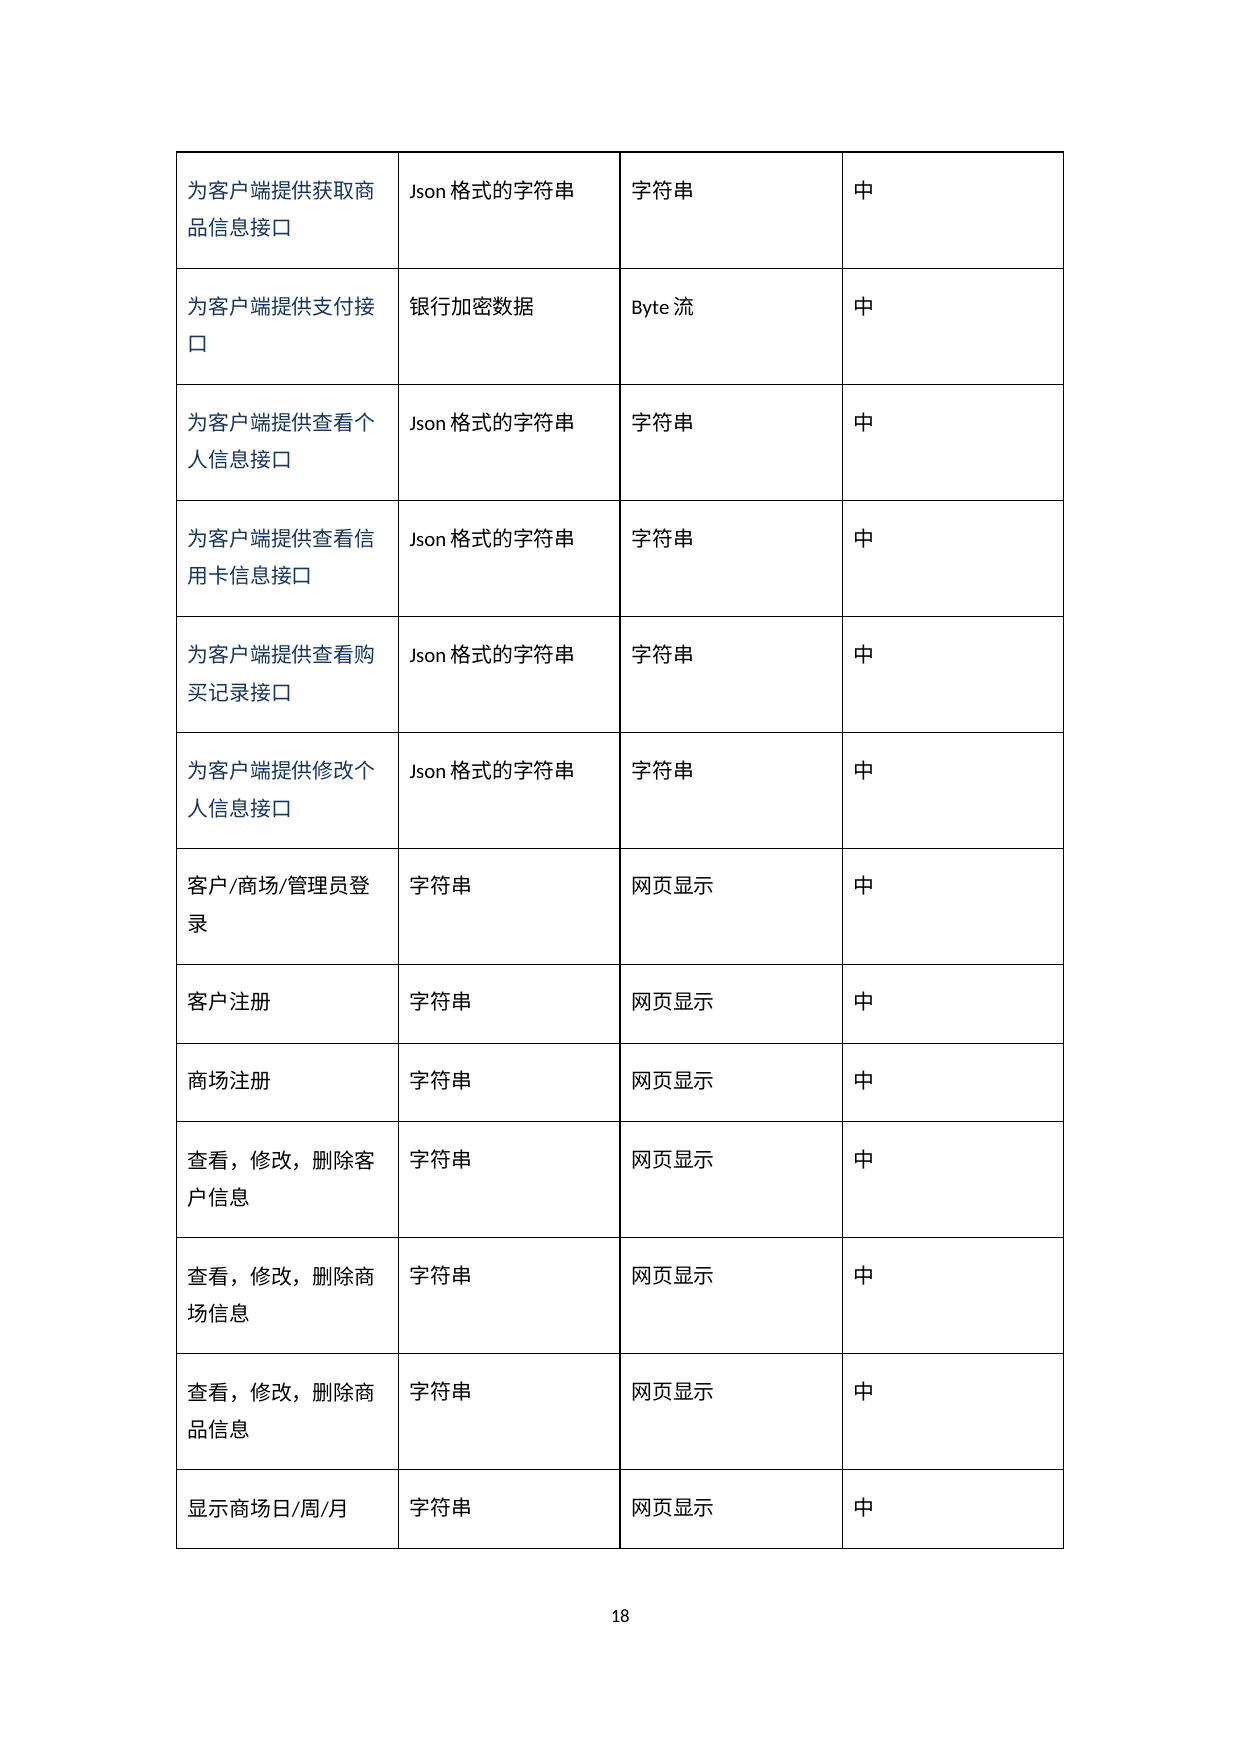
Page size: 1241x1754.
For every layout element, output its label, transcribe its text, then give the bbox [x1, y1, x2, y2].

table_cell 为客户端提供查看信用卡信息接口 [177, 501, 398, 616]
table_cell 查看，修改，删除商品信息 [177, 1354, 398, 1469]
table_cell 银行加密数据 [399, 269, 619, 383]
table_cell 中 [843, 1470, 1063, 1548]
table_cell 中 [843, 1354, 1063, 1469]
table_cell 网页显示 [621, 965, 842, 1042]
table_cell 为客户端提供支付接口 [177, 269, 398, 383]
table_cell Json格式的字符串 [399, 153, 619, 267]
table_cell 字符串 [399, 849, 619, 964]
table_cell 字符串 [399, 1122, 619, 1237]
table_cell 为客户端提供获取商品信息接口 [177, 153, 398, 267]
table_cell 中 [843, 501, 1063, 616]
table_cell 中 [843, 965, 1063, 1042]
table_cell 网页显示 [621, 1238, 842, 1353]
table_cell 网页显示 [621, 1470, 842, 1548]
table_cell Json格式的字符串 [399, 385, 619, 499]
table_cell 网页显示 [621, 1122, 842, 1237]
table_cell 字符串 [399, 1470, 619, 1548]
table_cell 为客户端提供修改个人信息接口 [177, 733, 398, 848]
table_cell 中 [843, 733, 1063, 848]
table_cell 查看，修改，删除商场信息 [177, 1238, 398, 1353]
table_cell 字符串 [621, 733, 842, 848]
table_cell 网页显示 [621, 849, 842, 964]
table_cell 中 [843, 1122, 1063, 1237]
table_cell Byte流 [621, 269, 842, 383]
table_cell 为客户端提供查看购买记录接口 [177, 617, 398, 732]
table_cell Json格式的字符串 [399, 733, 619, 848]
table_cell Json格式的字符串 [399, 501, 619, 616]
table_cell 中 [843, 153, 1063, 267]
table_cell 字符串 [399, 1354, 619, 1469]
table_cell 字符串 [621, 501, 842, 616]
table_cell 字符串 [621, 617, 842, 732]
table_cell 中 [843, 269, 1063, 383]
table_cell 客户注册 [177, 965, 398, 1042]
table_cell 查看，修改，删除客户信息 [177, 1122, 398, 1237]
table_cell 客户/商场/管理员登录 [177, 849, 398, 964]
table_cell 为客户端提供查看个人信息接口 [177, 385, 398, 499]
table_cell 网页显示 [621, 1354, 842, 1469]
table_cell 商场注册 [177, 1044, 398, 1121]
table_cell 字符串 [399, 1238, 619, 1353]
table_cell 字符串 [621, 385, 842, 499]
table_cell 网页显示 [621, 1044, 842, 1121]
table_cell 中 [843, 1238, 1063, 1353]
table_cell 中 [843, 1044, 1063, 1121]
table_cell 字符串 [399, 965, 619, 1042]
table_cell 中 [843, 849, 1063, 964]
table_cell 字符串 [399, 1044, 619, 1121]
table_cell 字符串 [621, 153, 842, 267]
table_cell 中 [843, 617, 1063, 732]
table_cell 中 [843, 385, 1063, 499]
table_cell Json格式的字符串 [399, 617, 619, 732]
table_cell 显示商场日/周/月 收入统计 [177, 1470, 398, 1548]
